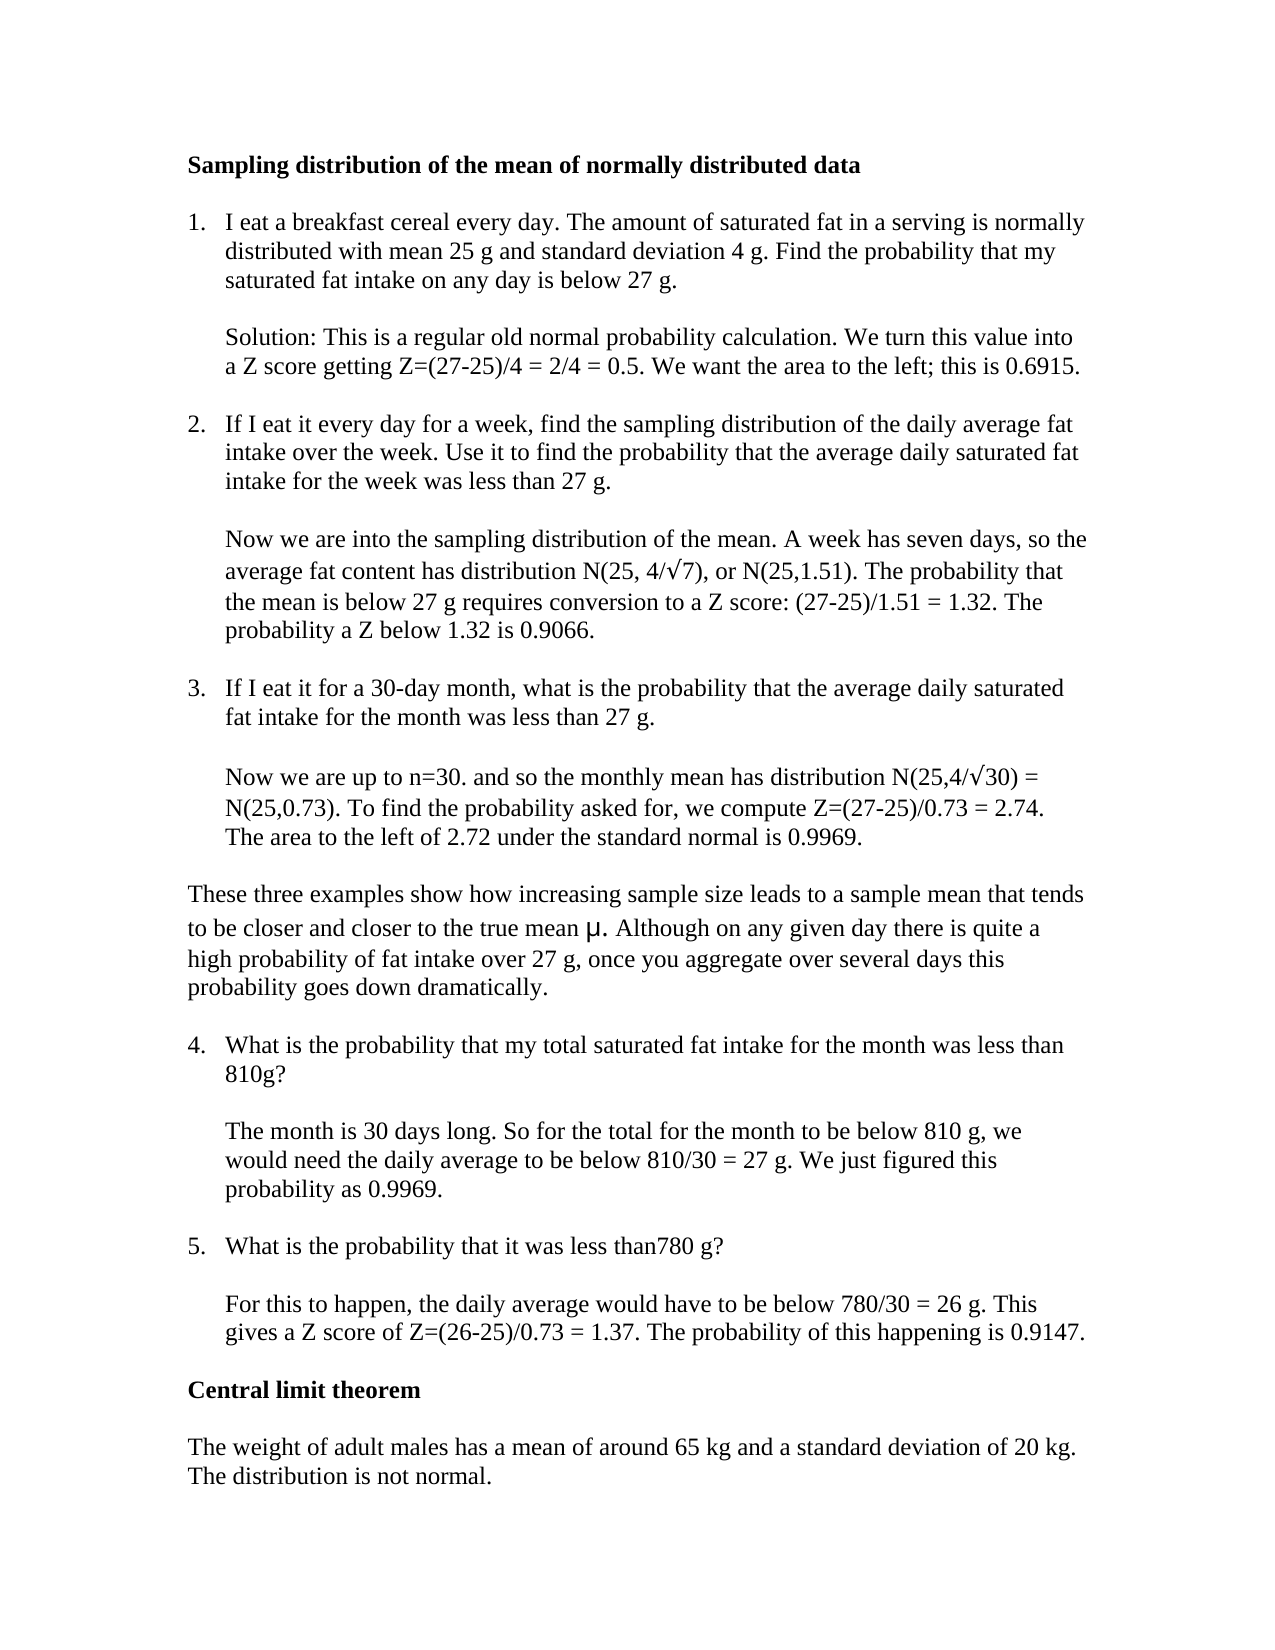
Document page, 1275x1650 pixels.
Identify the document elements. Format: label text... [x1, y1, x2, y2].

text Sampling distribution of the mean of normally distributed data [187, 150, 1087, 179]
text For this to happen, the daily average would have to be below 780/30 = 26 g. This gives a Z score of Z=(26-25)/0.73 = 1.37. The probability of this happening is 0.9147. [225, 1289, 1087, 1346]
text The month is 30 days long. So for the total for the month to be below 810 g, we would need the daily average to be below 810/30 = 27 g. We just figured this probability as 0.9969. [225, 1116, 1087, 1202]
text Now we are into the sampling distribution of the mean. A week has seven days, so the average fat content has distribution N(25, 4/√7), or N(25,1.51). The probability that the mean is below 27 g requires conversion to a Z score: (27-25)/1.51 = 1.32. The probability a Z below 1.32 is 0.9066. [225, 524, 1087, 644]
text Central limit theorem [187, 1375, 1087, 1404]
text probability goes down dramatically. [187, 972, 1087, 1001]
list I eat a breakfast cereal every day. The amount of saturated fat in a serving is normally distributed with mean 25 g and standard deviation 4 g. Find the probability that my saturated fat intake on any day is below 27 g. [187, 207, 1087, 294]
list What is the probability that it was less than780 g? [187, 1231, 1087, 1260]
text The weight of adult males has a mean of around 65 kg and a standard deviation of 20 kg. The distribution is not normal. [187, 1432, 1087, 1490]
list What is the probability that my total saturated fat intake for the month was less than 810g? [187, 1030, 1087, 1087]
text high probability of fat intake over 27 g, once you aggregate over several days this [187, 944, 1087, 972]
text Now we are up to n=30. and so the monthly mean has distribution N(25,4/√30) = N(25,0.73). To find the probability asked for, we compute Z=(27-25)/0.73 = 2.74. The area to the left of 2.72 under the standard normal is 0.9969. [225, 759, 1087, 851]
text Solution: This is a regular old normal probability calculation. We turn this value into a Z score getting Z=(27-25)/4 = 2/4 = 0.5. We want the area to the left; this is 0.6915. [225, 322, 1087, 380]
text to be closer and closer to the true mean μ. Although on any given day there is quite a [187, 908, 1087, 944]
text These three examples show how increasing sample size leads to a sample mean that tends [187, 879, 1087, 908]
list If I eat it for a 30-day month, what is the probability that the average daily saturated fat intake for the month was less than 27 g. [187, 673, 1087, 730]
list If I eat it every day for a week, find the sampling distribution of the daily average fat intake over the week. Use it to find the probability that the average daily saturated fat intake for the week was less than 27 g. [187, 409, 1087, 495]
